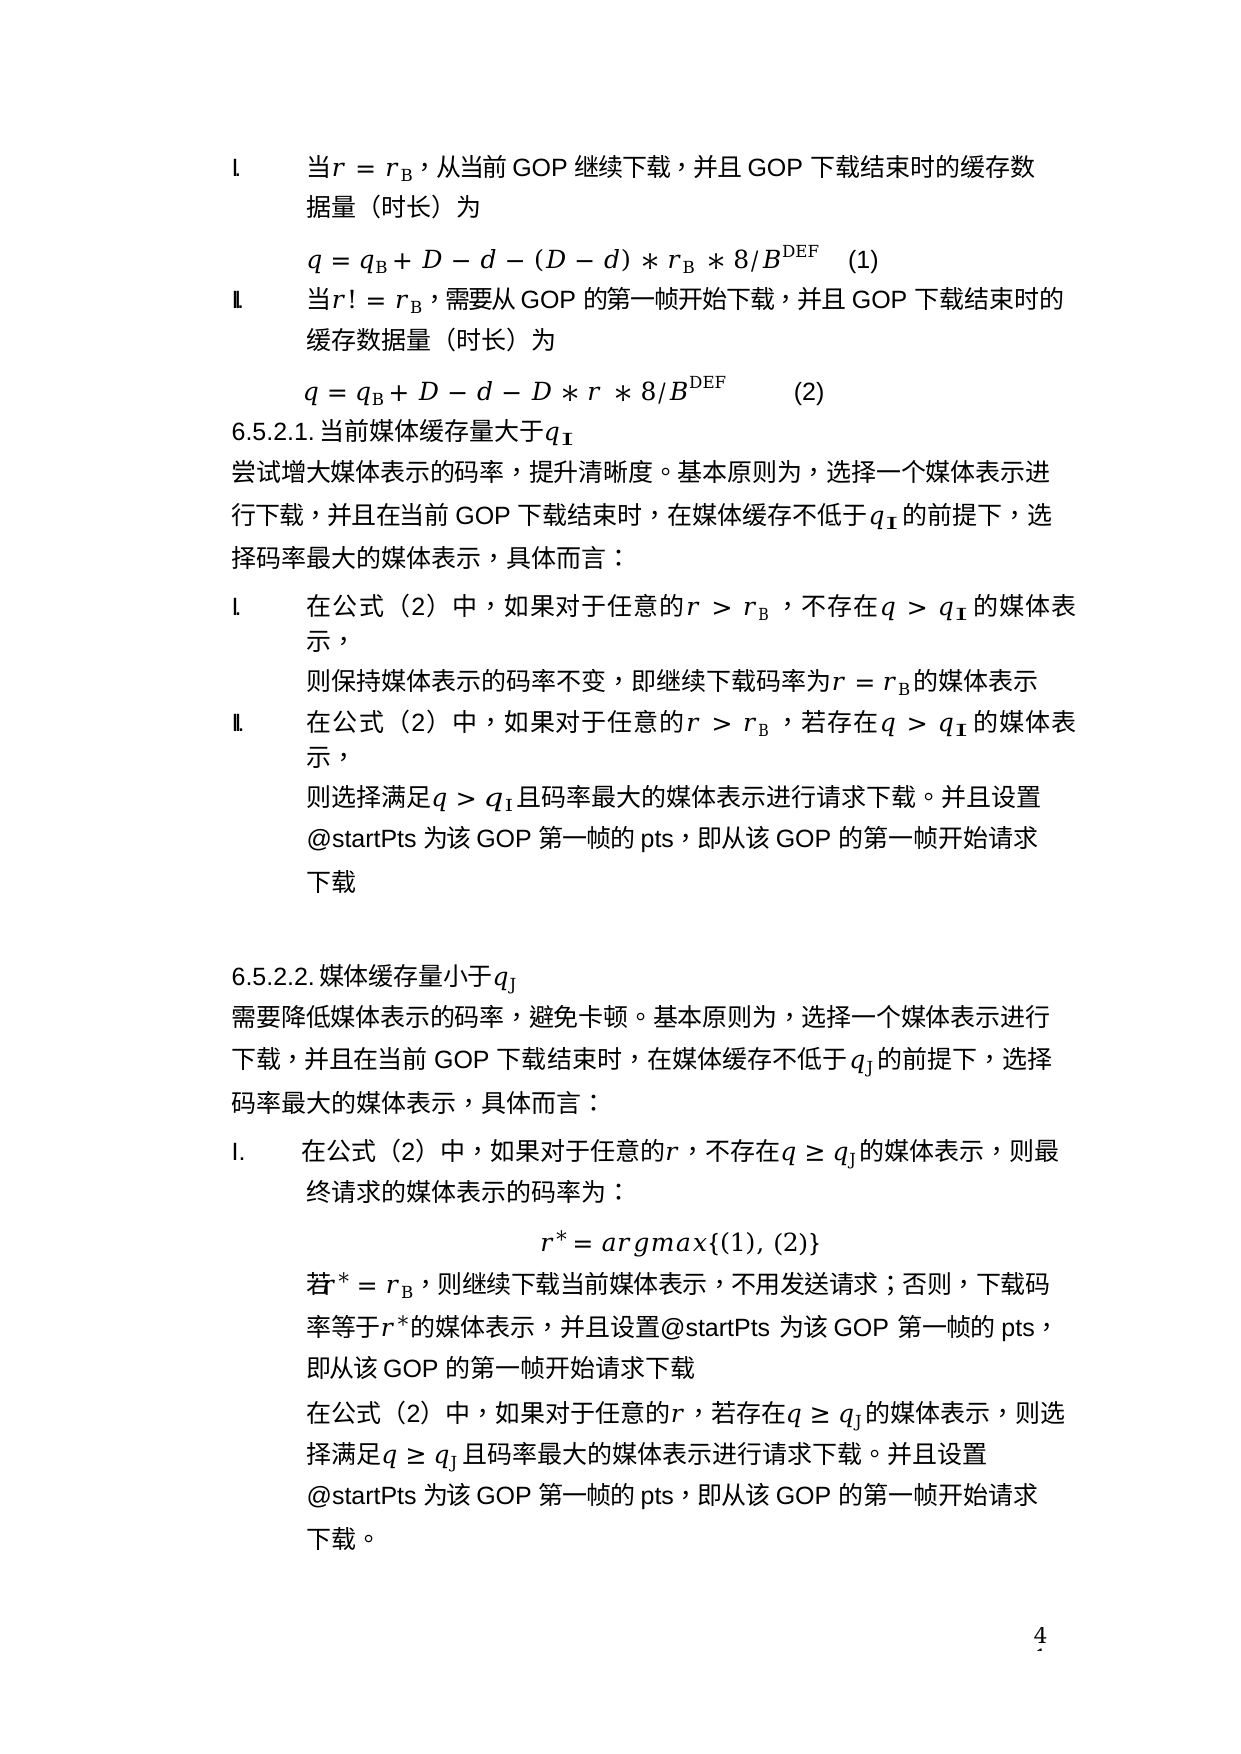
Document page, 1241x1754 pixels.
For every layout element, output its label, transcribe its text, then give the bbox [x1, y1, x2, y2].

text 在公式（2）中，如果对于任意的𝑟，若存在𝑞 ≥ 𝑞J的媒体表示，则选择满足𝑞 ≥ 𝑞J 且码率最大的媒体表示进行请求下载。并且设置 [306, 1396, 1068, 1471]
text 尝试增大媒体表示的码率，提升清晰度。基本原则为，选择一个媒体表示进行下载，并且在当前 GOP 下载结束时，在媒体缓存不低于𝑞I的前提下，选择码率最大的媒体表示，具体而言： [231, 455, 1053, 575]
text 则保持媒体表示的码率不变，即继续下载码率为𝑟 = 𝑟B的媒体表示 [306, 663, 1078, 699]
text 若𝑟∗ = 𝑟B，则继续下载当前媒体表示，不用发送请求；否则，下载码率等于𝑟∗的媒体表示，并且设置@startPts 为该 GOP 第一帧的 pts， 即从该 GOP 的第一帧开始请求下载 [306, 1266, 1065, 1385]
text 需要降低媒体表示的码率，避免卡顿。基本原则为，选择一个媒体表示进行下载，并且在当前 GOP 下载结束时，在媒体缓存不低于𝑞J的前提下，选择码率最大的媒体表示，具体而言： [231, 999, 1053, 1119]
text @startPts 为该 GOP 第一帧的 pts，即从该 GOP 的第一帧开始请求下载。 [306, 1478, 1055, 1556]
list 在公式（2）中，如果对于任意的𝑟 > 𝑟B ，若存在𝑞 > 𝑞I的媒体表示， [231, 704, 1078, 774]
text 缓存数据量（时长）为 [306, 323, 1078, 357]
text I. 在公式（2）中，如果对于任意的𝑟，不存在𝑞 ≥ 𝑞J的媒体表示，则最 [231, 1133, 1078, 1168]
text 终请求的媒体表示的码率为： [306, 1174, 1078, 1208]
text 𝑞 = 𝑞B + 𝐷 − 𝑑 − 𝐷 ∗ 𝑟 ∗ 8/𝐵DEF (2) [303, 372, 1078, 408]
text 𝑞 = 𝑞B + 𝐷 − 𝑑 − (𝐷 − 𝑑) ∗ 𝑟B ∗ 8/𝐵DEF (1) [306, 241, 1078, 277]
list 在公式（2）中，如果对于任意的𝑟 > 𝑟B ，不存在𝑞 > 𝑞I的媒体表示， [231, 588, 1078, 658]
list 当𝑟 = 𝑟B，从当前 GOP 继续下载，并且 GOP 下载结束时的缓存数据量（时长）为 [231, 150, 1053, 224]
list 媒体缓存量小于𝑞J [231, 958, 1078, 993]
text 𝑟∗ = 𝑎𝑟𝑔𝑚𝑎𝑥{(1), (2)} [479, 1224, 880, 1257]
list 当前媒体缓存量大于𝑞I [231, 414, 1078, 449]
list 当𝑟! = 𝑟B，需要从 GOP 的第一帧开始下载，并且 GOP 下载结束时的 [231, 282, 1078, 317]
text @startPts 为该 GOP 第一帧的 pts，即从该 GOP 的第一帧开始请求下载 [306, 821, 1055, 898]
text 则选择满足𝑞 > 𝑞I且码率最大的媒体表示进行请求下载。并且设置 [306, 780, 1078, 815]
